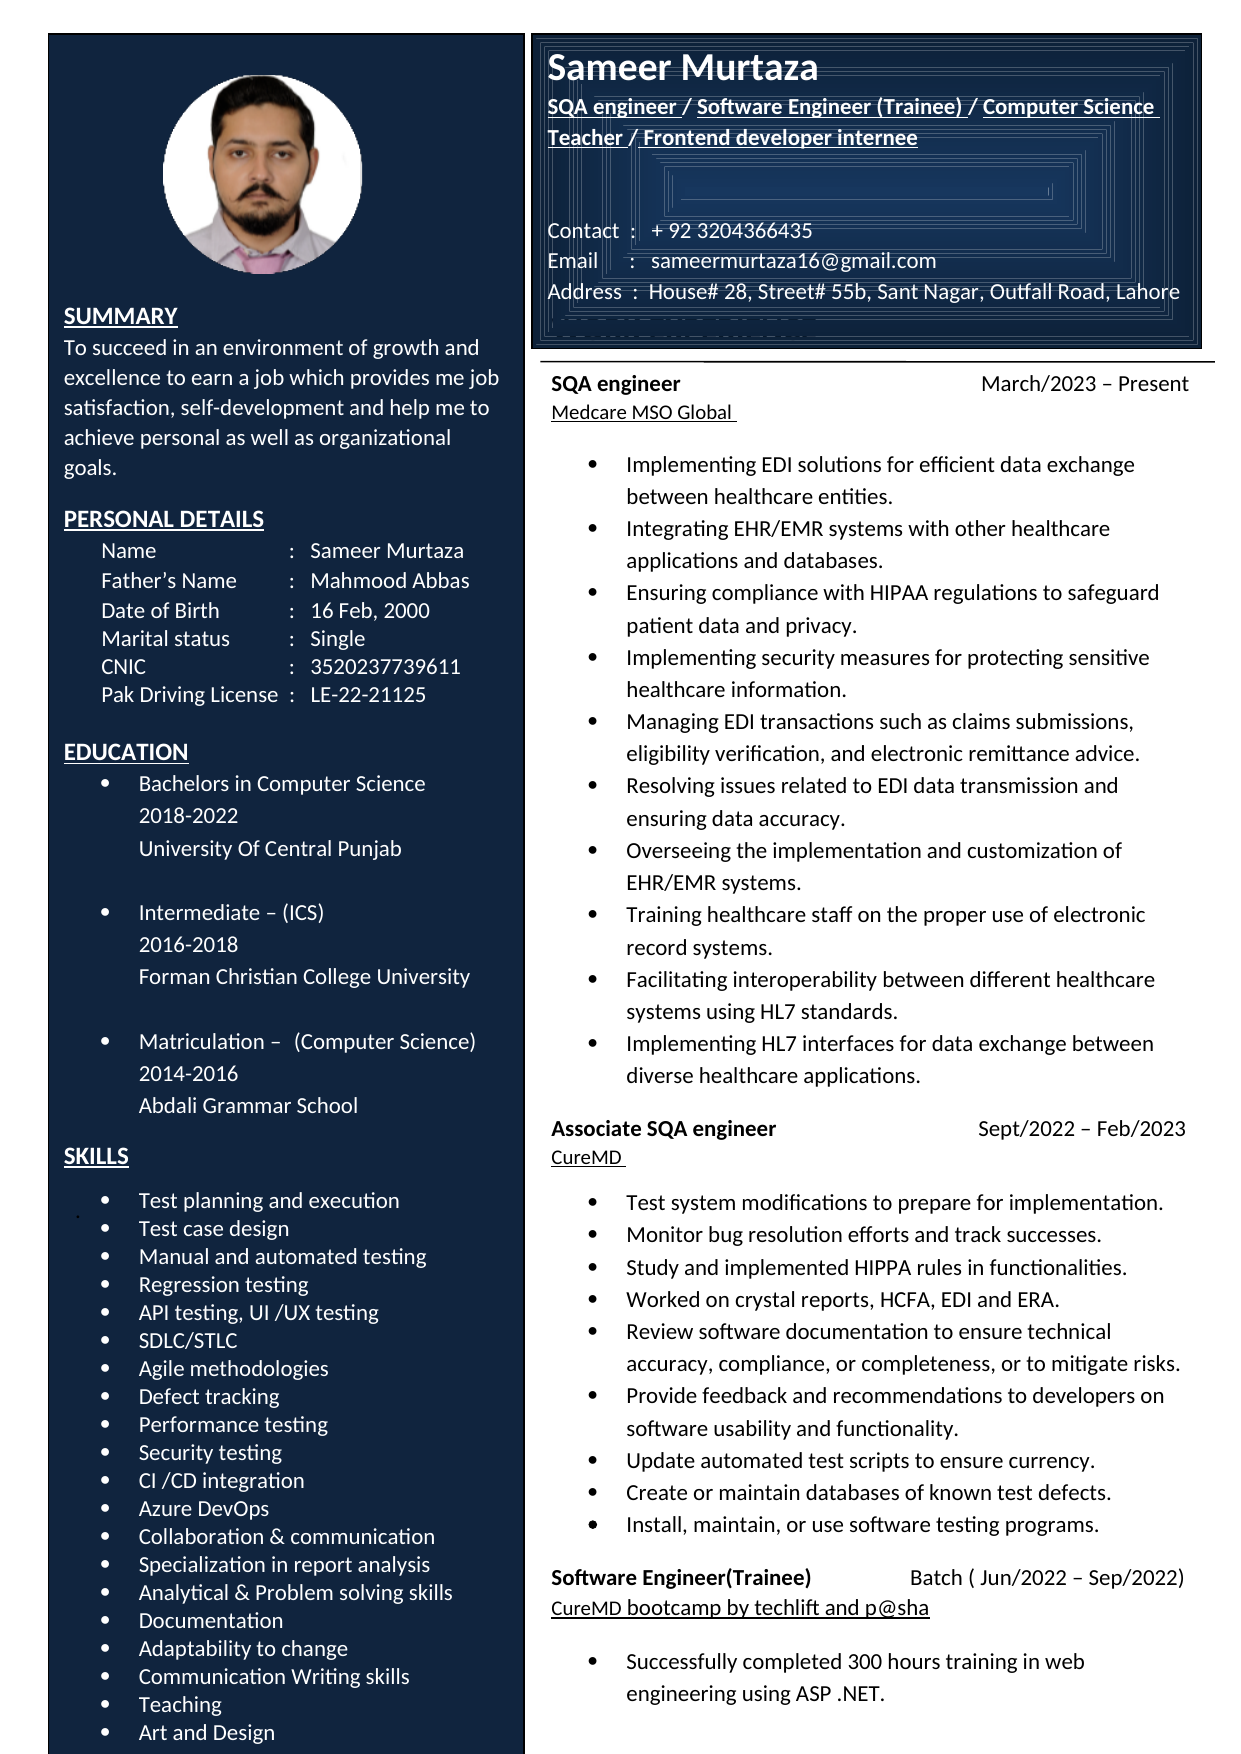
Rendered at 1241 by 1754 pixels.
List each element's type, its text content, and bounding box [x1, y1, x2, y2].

picture [163, 75, 363, 274]
text . [75, 1196, 1165, 1224]
